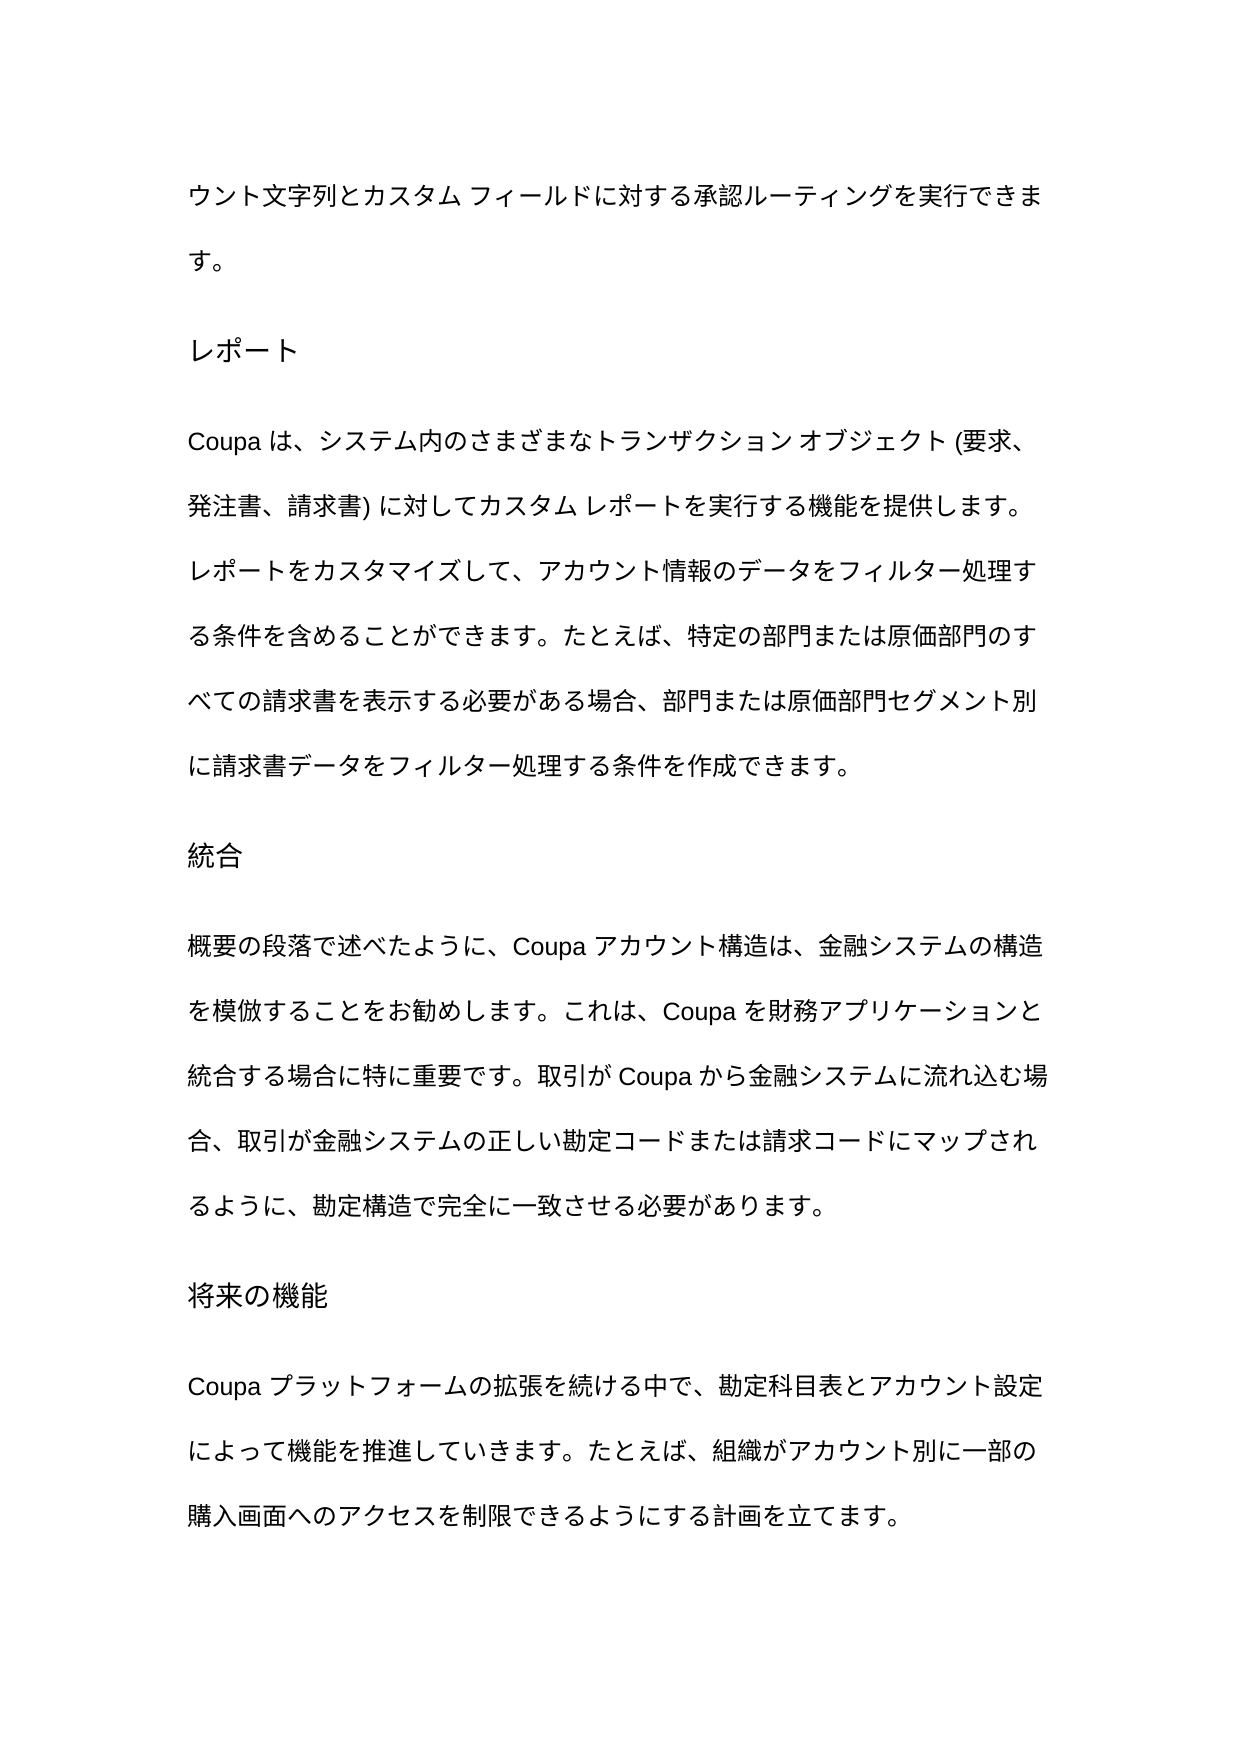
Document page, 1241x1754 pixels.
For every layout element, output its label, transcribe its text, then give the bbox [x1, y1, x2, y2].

text 将来の機能 [187, 1262, 1053, 1327]
text 統合 [187, 822, 1053, 887]
text レポート [187, 317, 1053, 382]
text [187, 162, 1053, 292]
text Coupa は、システム内のさまざまなトランザクション オブジェクト (要求、発注書、請求書) に対してカスタム レポートを実行する機能を提供します。レポートをカスタマイズして、アカウント情報のデータをフィルター処理する条件を含めることができます。たとえば、特定の部門または原価部門のすべての請求書を表示する必要がある場合、部門または原価部門セグメント別に請求書データをフィルター処理する条件を作成できます。 [187, 407, 1053, 797]
text 概要の段落で述べたように、Coupa アカウント構造は、金融システムの構造を模倣することをお勧めします。これは、Coupa を財務アプリケーションと統合する場合に特に重要です。取引が Coupa から金融システムに流れ込む場合、取引が金融システムの正しい勘定コードまたは請求コードにマップされるように、勘定構造で完全に一致させる必要があります。 [187, 912, 1053, 1237]
text Coupa プラットフォームの拡張を続ける中で、勘定科目表とアカウント設定によって機能を推進していきます。たとえば、組織がアカウント別に一部の購入画面へのアクセスを制限できるようにする計画を立てます。 [187, 1352, 1053, 1547]
